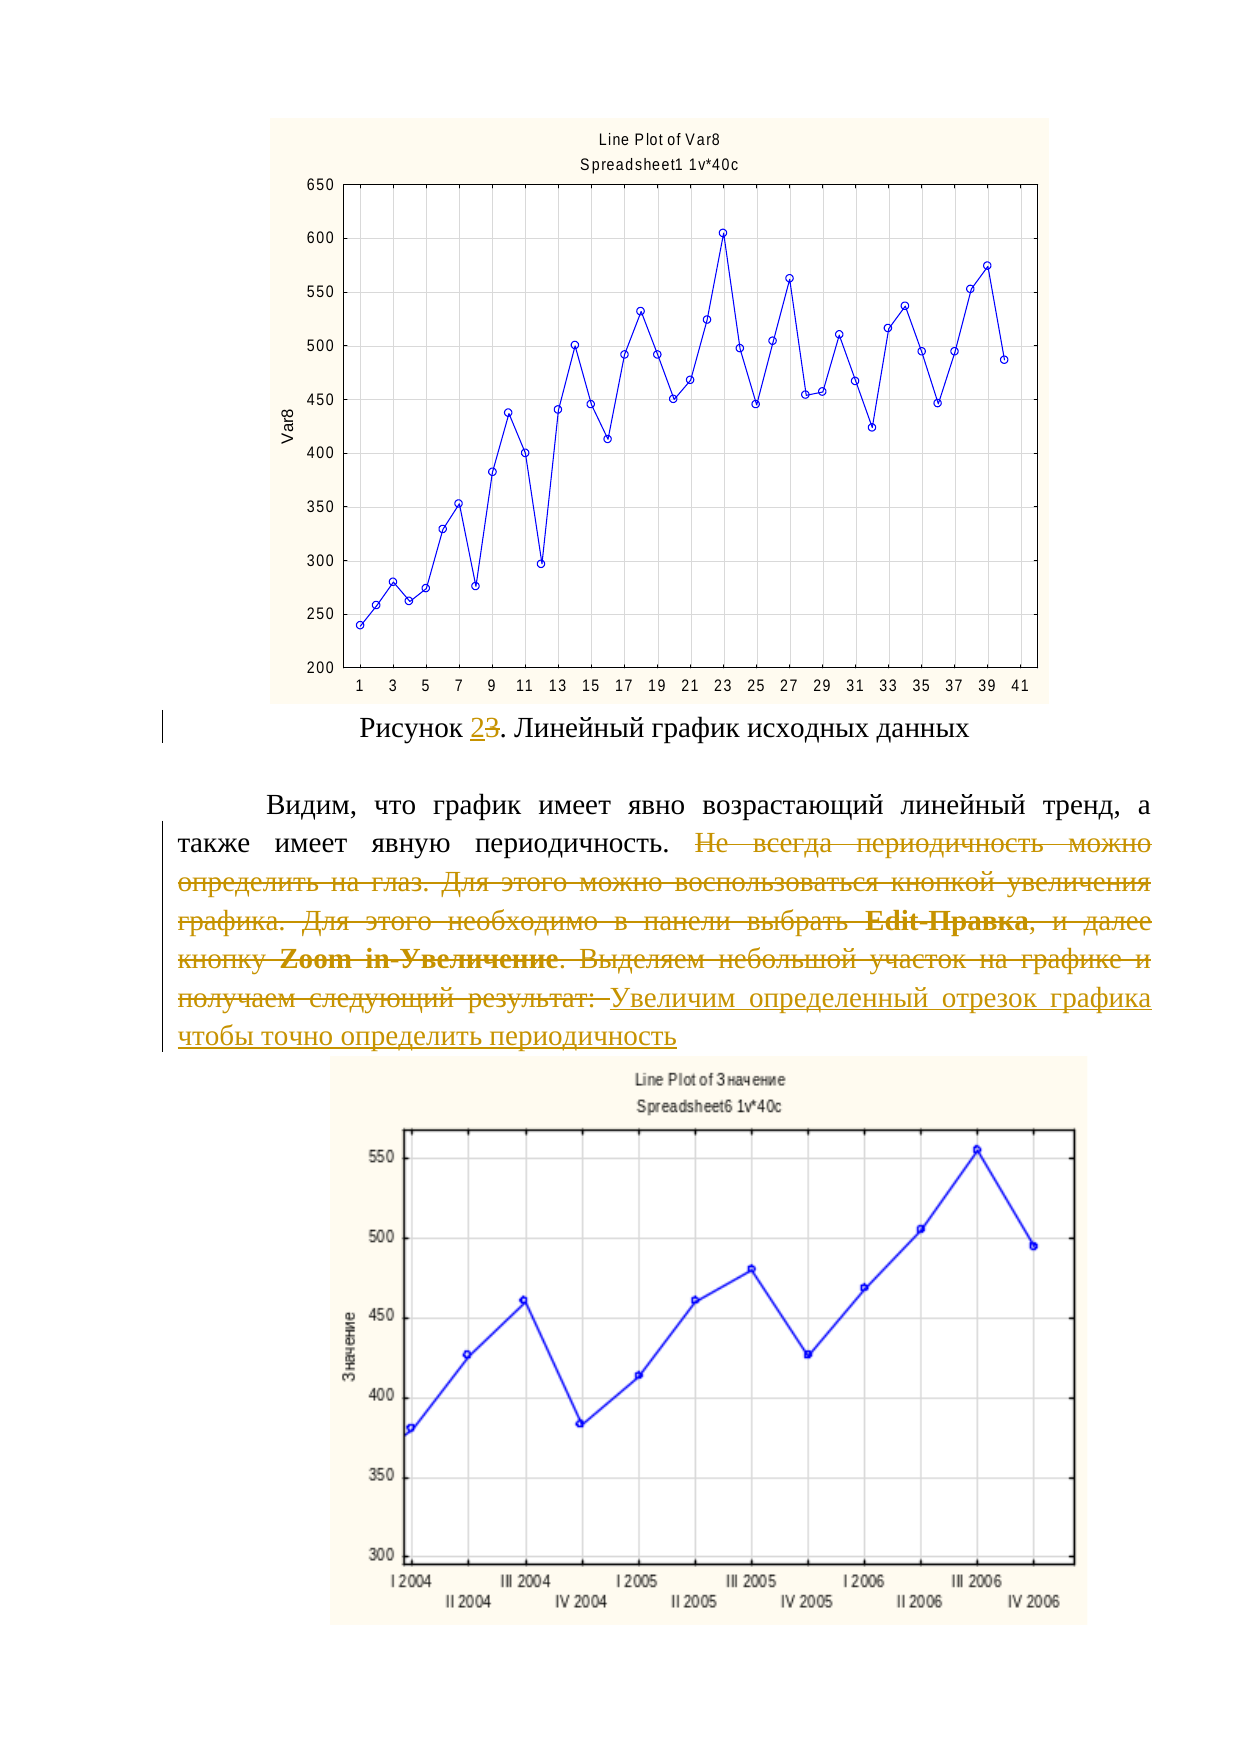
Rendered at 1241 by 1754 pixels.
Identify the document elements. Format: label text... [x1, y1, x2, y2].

text Рисунок . Линейный график исходных данных [177, 710, 1152, 743]
text Видим, что график имеет явно возрастающий линейный тренд, а также имеет явную периодичность. [177, 922, 1152, 1052]
text Видим, что график имеет явно возрастающий линейный тренд, а также имеет явную периодичность. [177, 787, 1152, 921]
